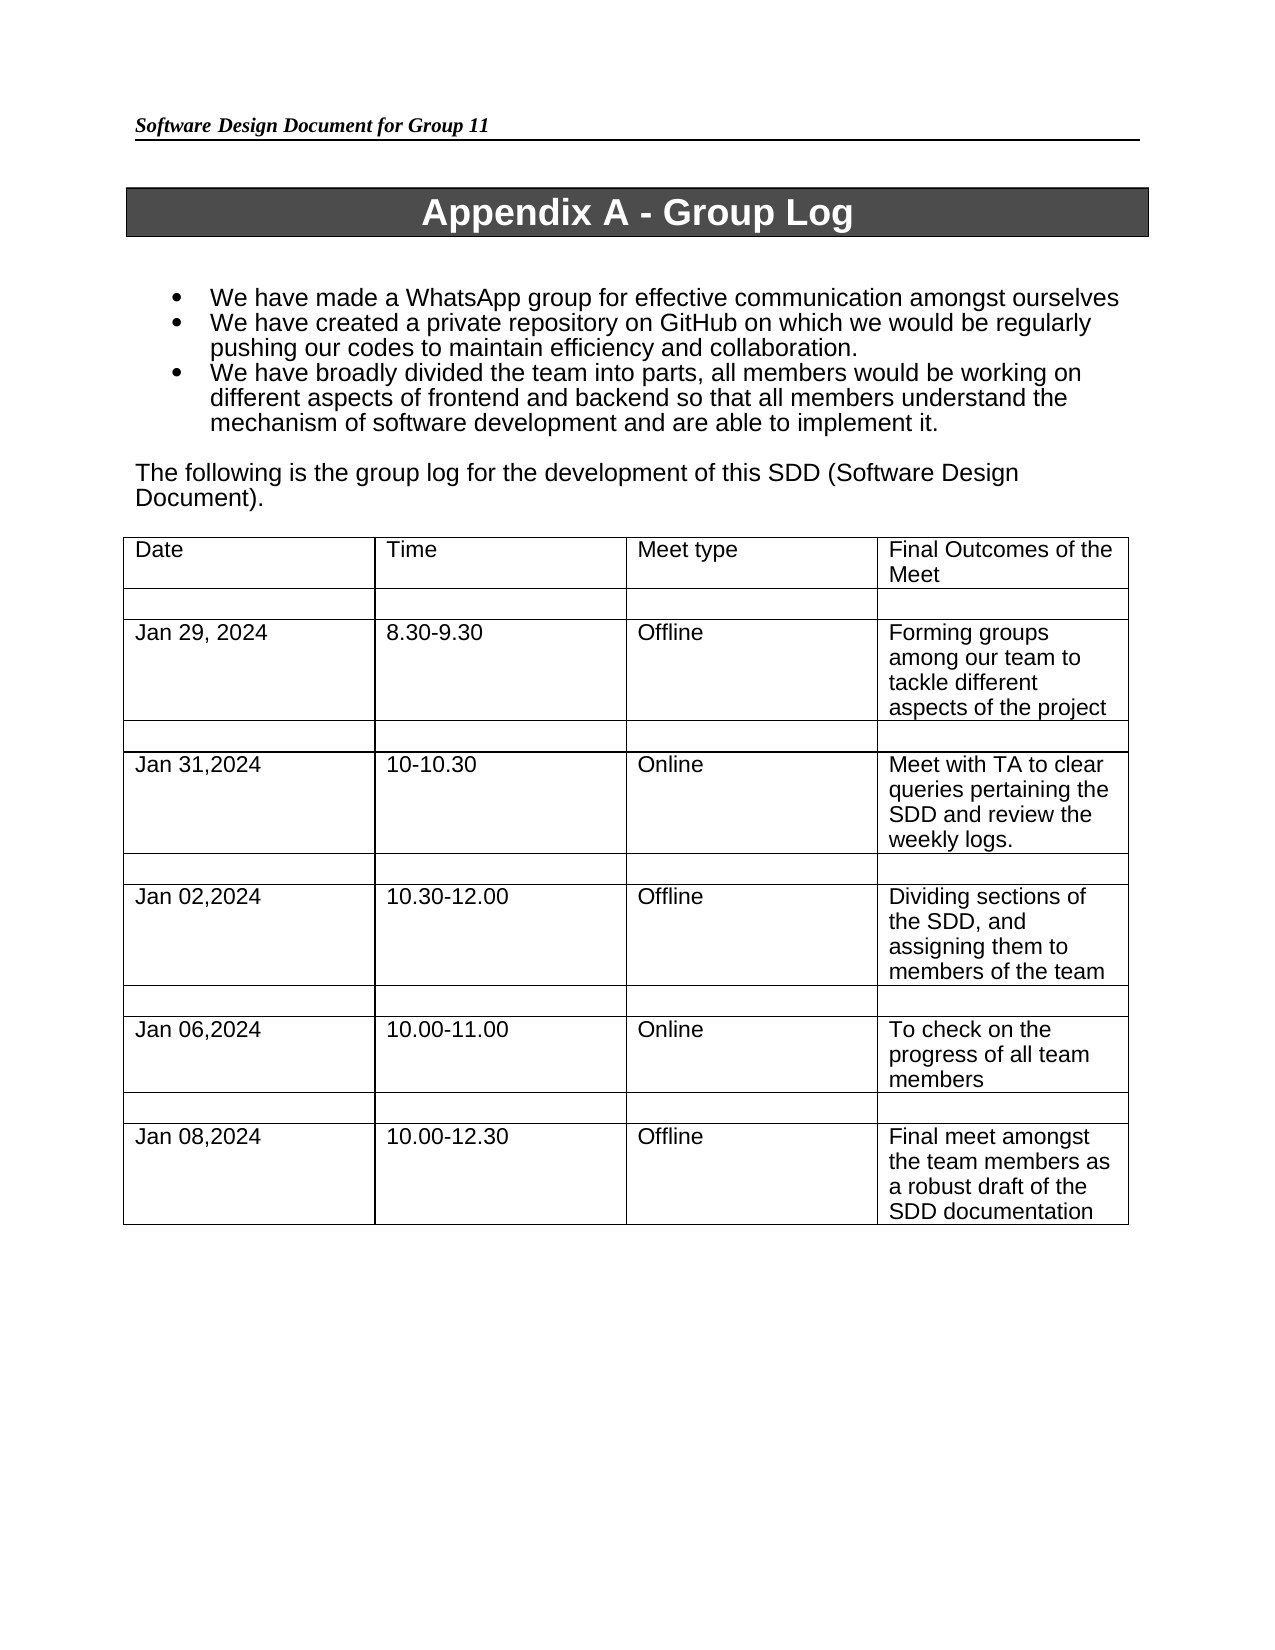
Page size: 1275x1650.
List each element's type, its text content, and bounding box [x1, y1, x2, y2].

table_cell 10-10.30 [376, 753, 626, 852]
table_cell [878, 986, 1128, 1016]
table_cell 10.00-11.00 [376, 1017, 626, 1092]
table_cell Jan 29, 2024 [124, 620, 374, 720]
table_cell Jan 06,2024 [124, 1017, 374, 1092]
table_cell [878, 854, 1128, 884]
table_cell [124, 589, 374, 619]
table_cell [627, 589, 877, 619]
table_cell [627, 854, 877, 884]
table_cell [627, 986, 877, 1016]
table_cell [124, 721, 374, 751]
table_cell Jan 02,2024 [124, 885, 374, 985]
table_cell Forming groups among our team to tackle different aspects of the project [878, 620, 1128, 720]
table_cell [627, 1093, 877, 1123]
table_cell [124, 854, 374, 884]
text The following is the group log for the development of this SDD (Software Design Document). [135, 462, 1140, 512]
table_header Date [124, 538, 374, 588]
table_header Time [376, 538, 626, 588]
table_cell [376, 589, 626, 619]
table_cell [124, 986, 374, 1016]
table_cell Online [627, 1017, 877, 1092]
table_cell [878, 1093, 1128, 1123]
table_cell Final meet amongst the team members as a robust draft of the SDD documentation [878, 1124, 1128, 1224]
table_cell [878, 589, 1128, 619]
table_cell To check on the progress of all team members [878, 1017, 1128, 1092]
table_cell [878, 721, 1128, 751]
table_cell 10.00-12.30 [376, 1124, 626, 1224]
list We have made a WhatsApp group for effective communication amongst ourselves [172, 287, 1140, 312]
table_cell Online [627, 753, 877, 852]
table_cell 10.30-12.00 [376, 885, 626, 985]
table_cell Offline [627, 620, 877, 720]
text Appendix A - Group Log [127, 189, 1148, 236]
table_header Final Outcomes of the Meet [878, 538, 1128, 588]
table_cell [376, 721, 626, 751]
table_header Meet type [627, 538, 877, 588]
list We have broadly divided the team into parts, all members would be working on different aspects of frontend and backend so that all members understand the mechanism of software development and are able to implement it. [172, 362, 1140, 437]
table_cell [376, 1093, 626, 1123]
table_cell Jan 08,2024 [124, 1124, 374, 1224]
table_cell Offline [627, 1124, 877, 1224]
table_cell [627, 721, 877, 751]
table_cell Meet with TA to clear queries pertaining the SDD and review the weekly logs. [878, 753, 1128, 852]
table_cell [376, 986, 626, 1016]
table_cell Dividing sections of the SDD, and assigning them to members of the team [878, 885, 1128, 985]
table_cell [124, 1093, 374, 1123]
table_cell [376, 854, 626, 884]
table_cell 8.30-9.30 [376, 620, 626, 720]
list We have created a private repository on GitHub on which we would be regularly pushing our codes to maintain efficiency and collaboration. [172, 312, 1140, 362]
table_cell Jan 31,2024 [124, 753, 374, 852]
table_cell Offline [627, 885, 877, 985]
